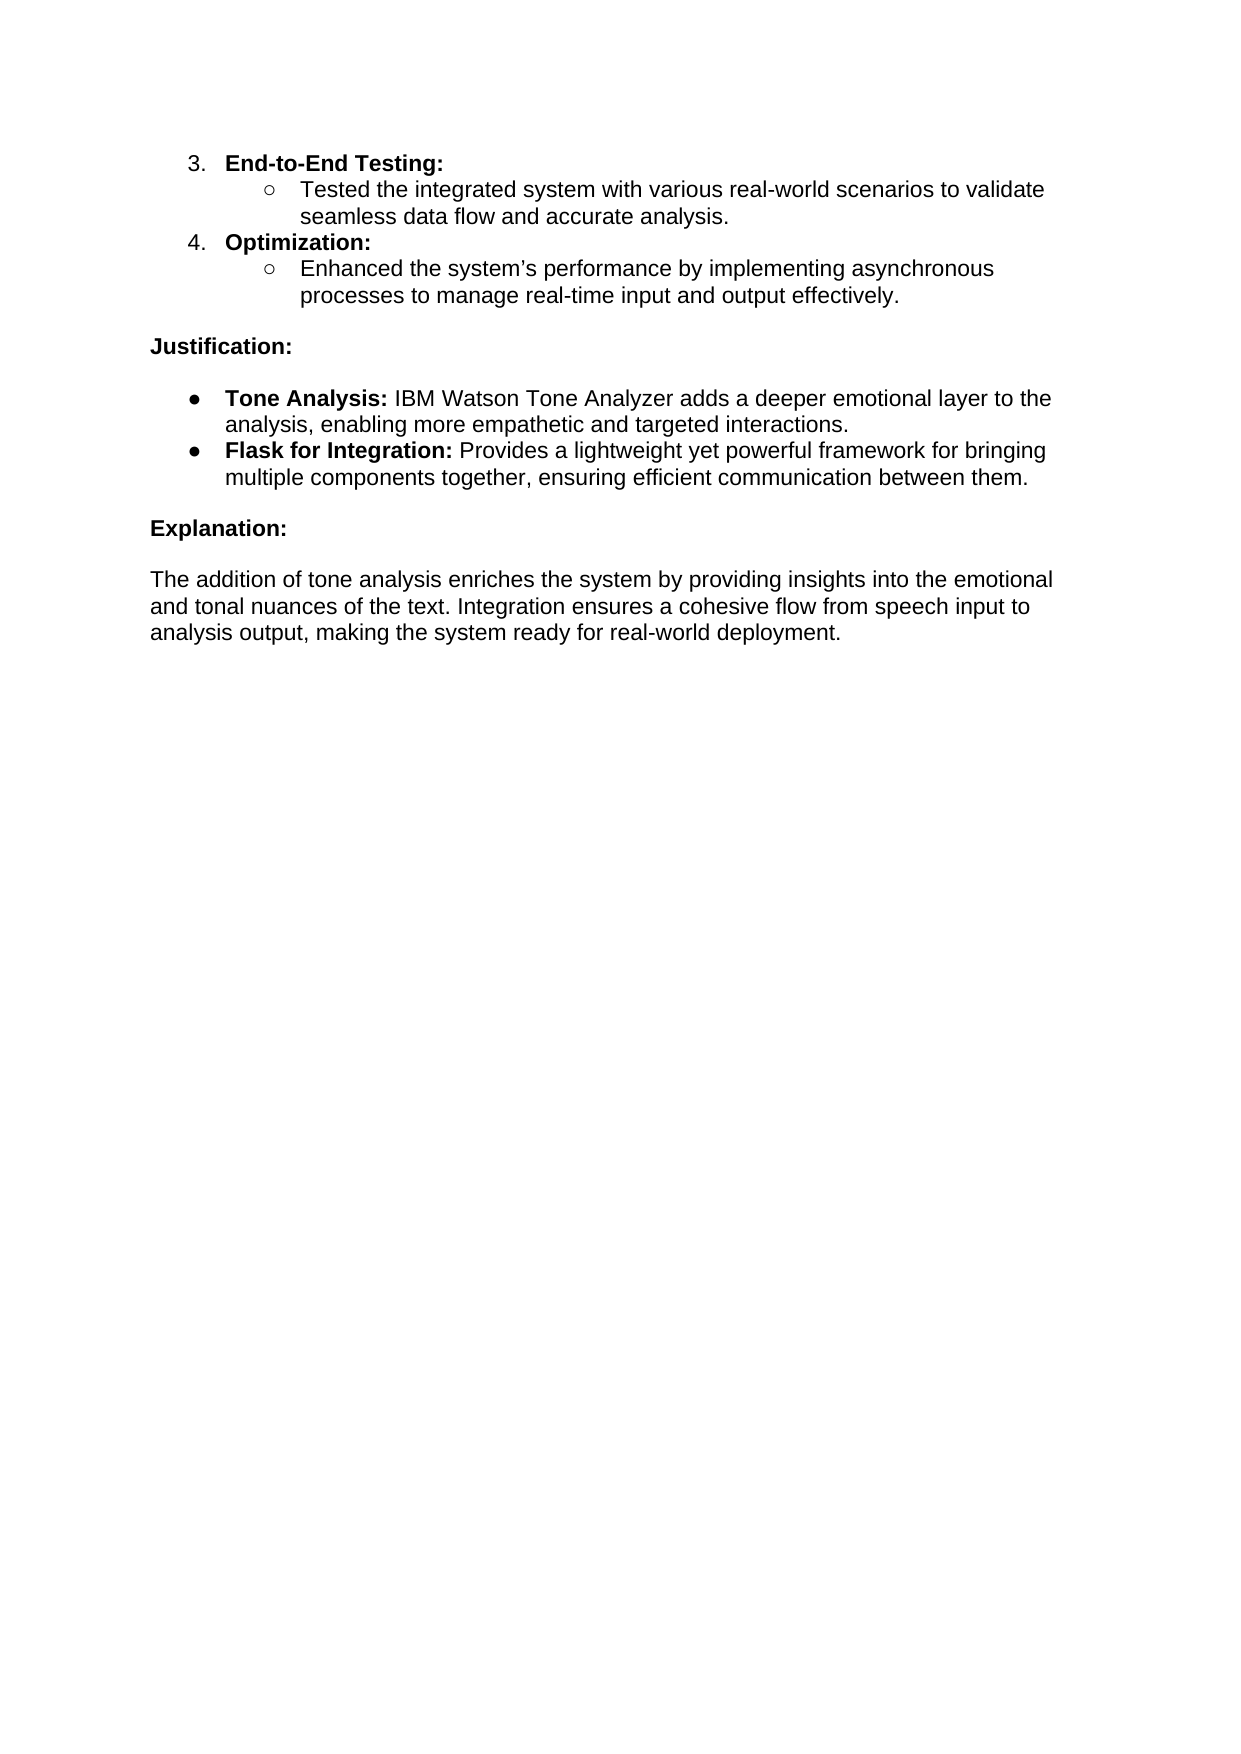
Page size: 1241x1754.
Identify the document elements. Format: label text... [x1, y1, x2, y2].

subtitle Justification: [150, 333, 1090, 359]
list Tone Analysis: IBM Watson Tone Analyzer adds a deeper emotional layer to the analysis, enabling more empathetic and targeted interactions. [187, 384, 1090, 437]
subtitle Explanation: [150, 515, 1090, 541]
list Enhanced the system’s performance by implementing asynchronous processes to manage real-time input and output effectively. [262, 255, 1090, 308]
text The addition of tone analysis enriches the system by providing insights into the emotional and tonal nuances of the text. Integration ensures a cohesive flow from speech input to analysis output, making the system ready for real-world deployment. [150, 566, 1090, 645]
list End-to-End Testing: [187, 150, 1090, 176]
list Flask for Integration: Provides a lightweight yet powerful framework for bringing multiple components together, ensuring efficient communication between them. [187, 437, 1090, 490]
list Tested the integrated system with various real-world scenarios to validate seamless data flow and accurate analysis. [262, 176, 1090, 229]
list Optimization: [187, 229, 1090, 255]
